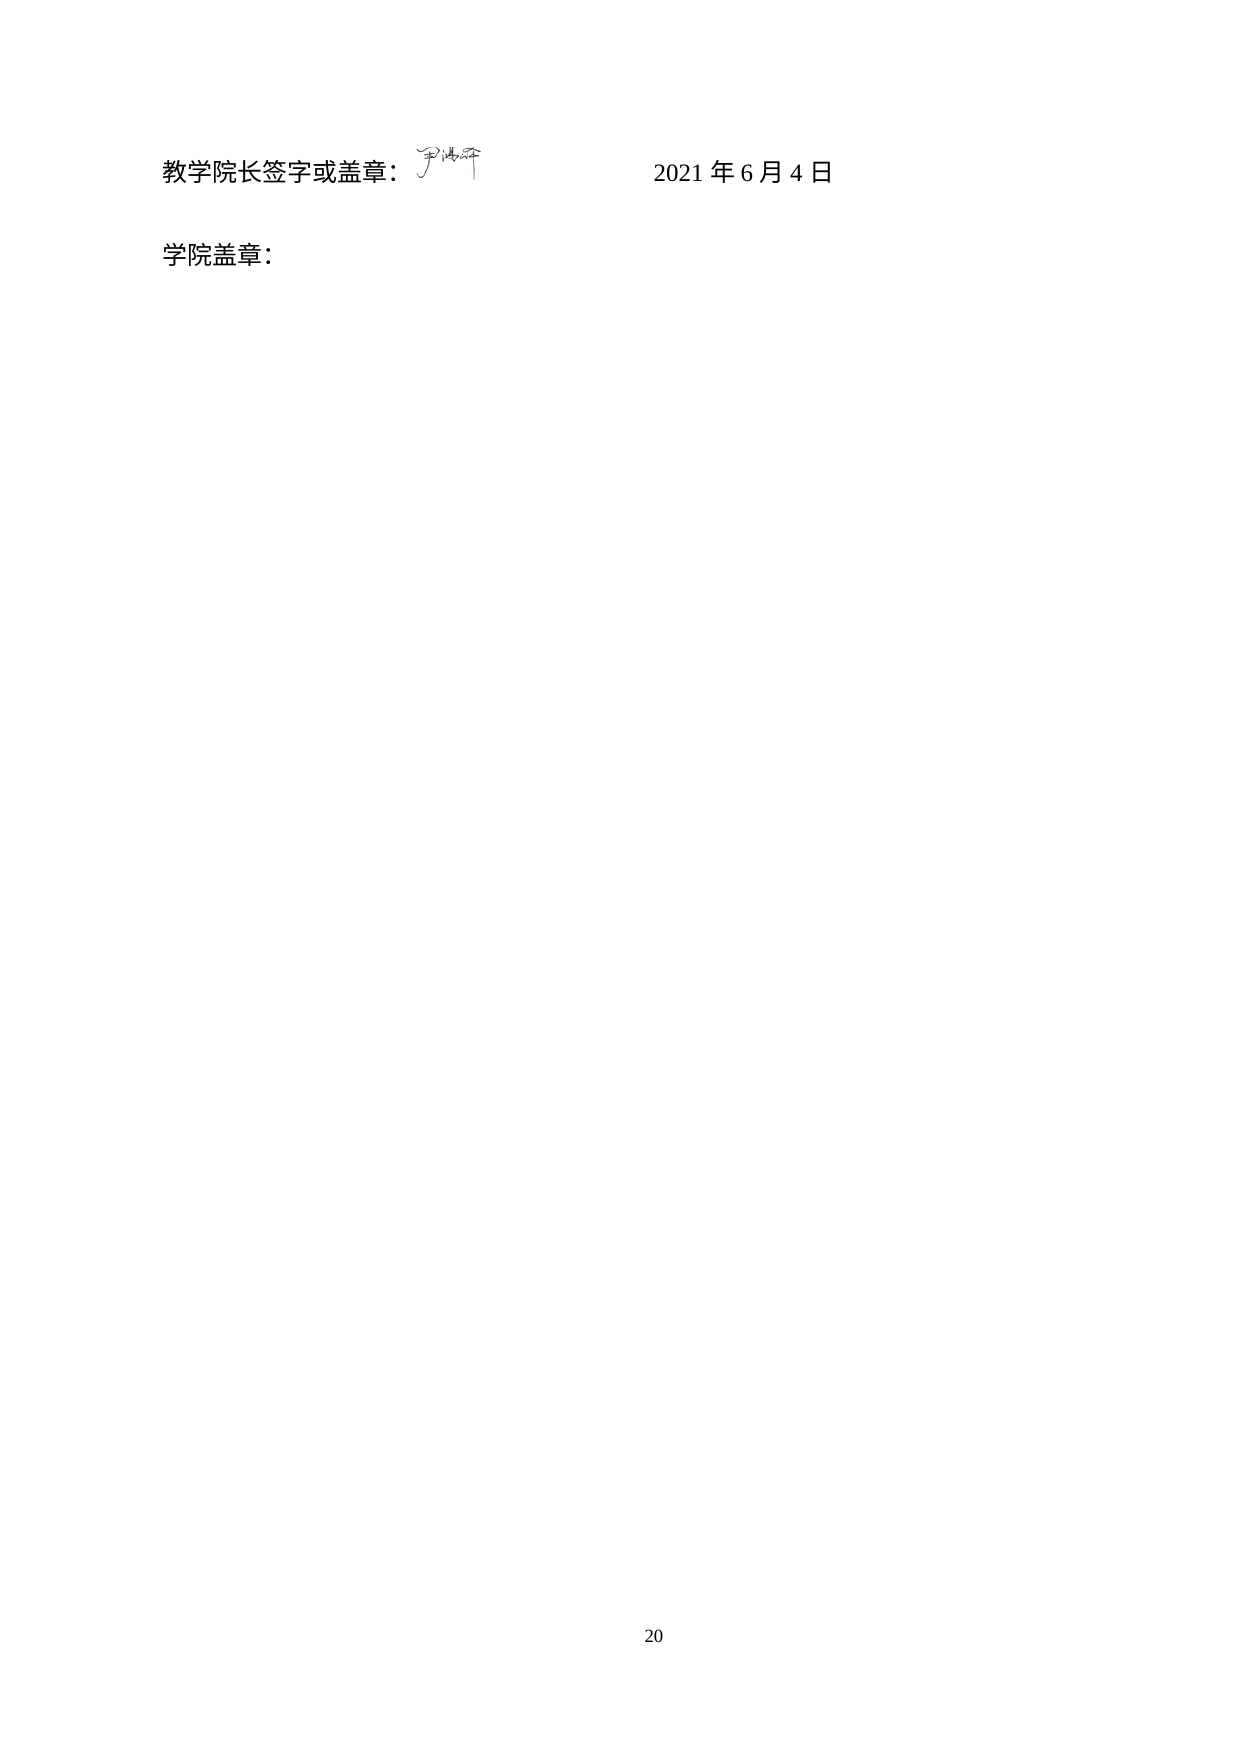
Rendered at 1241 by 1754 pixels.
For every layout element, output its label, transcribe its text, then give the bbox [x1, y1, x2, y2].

text 学院盖章： [148, 231, 1122, 273]
picture [412, 147, 486, 181]
text 教学院长签字或盖章： 2021 年 6 月 4 日 [148, 148, 1122, 189]
